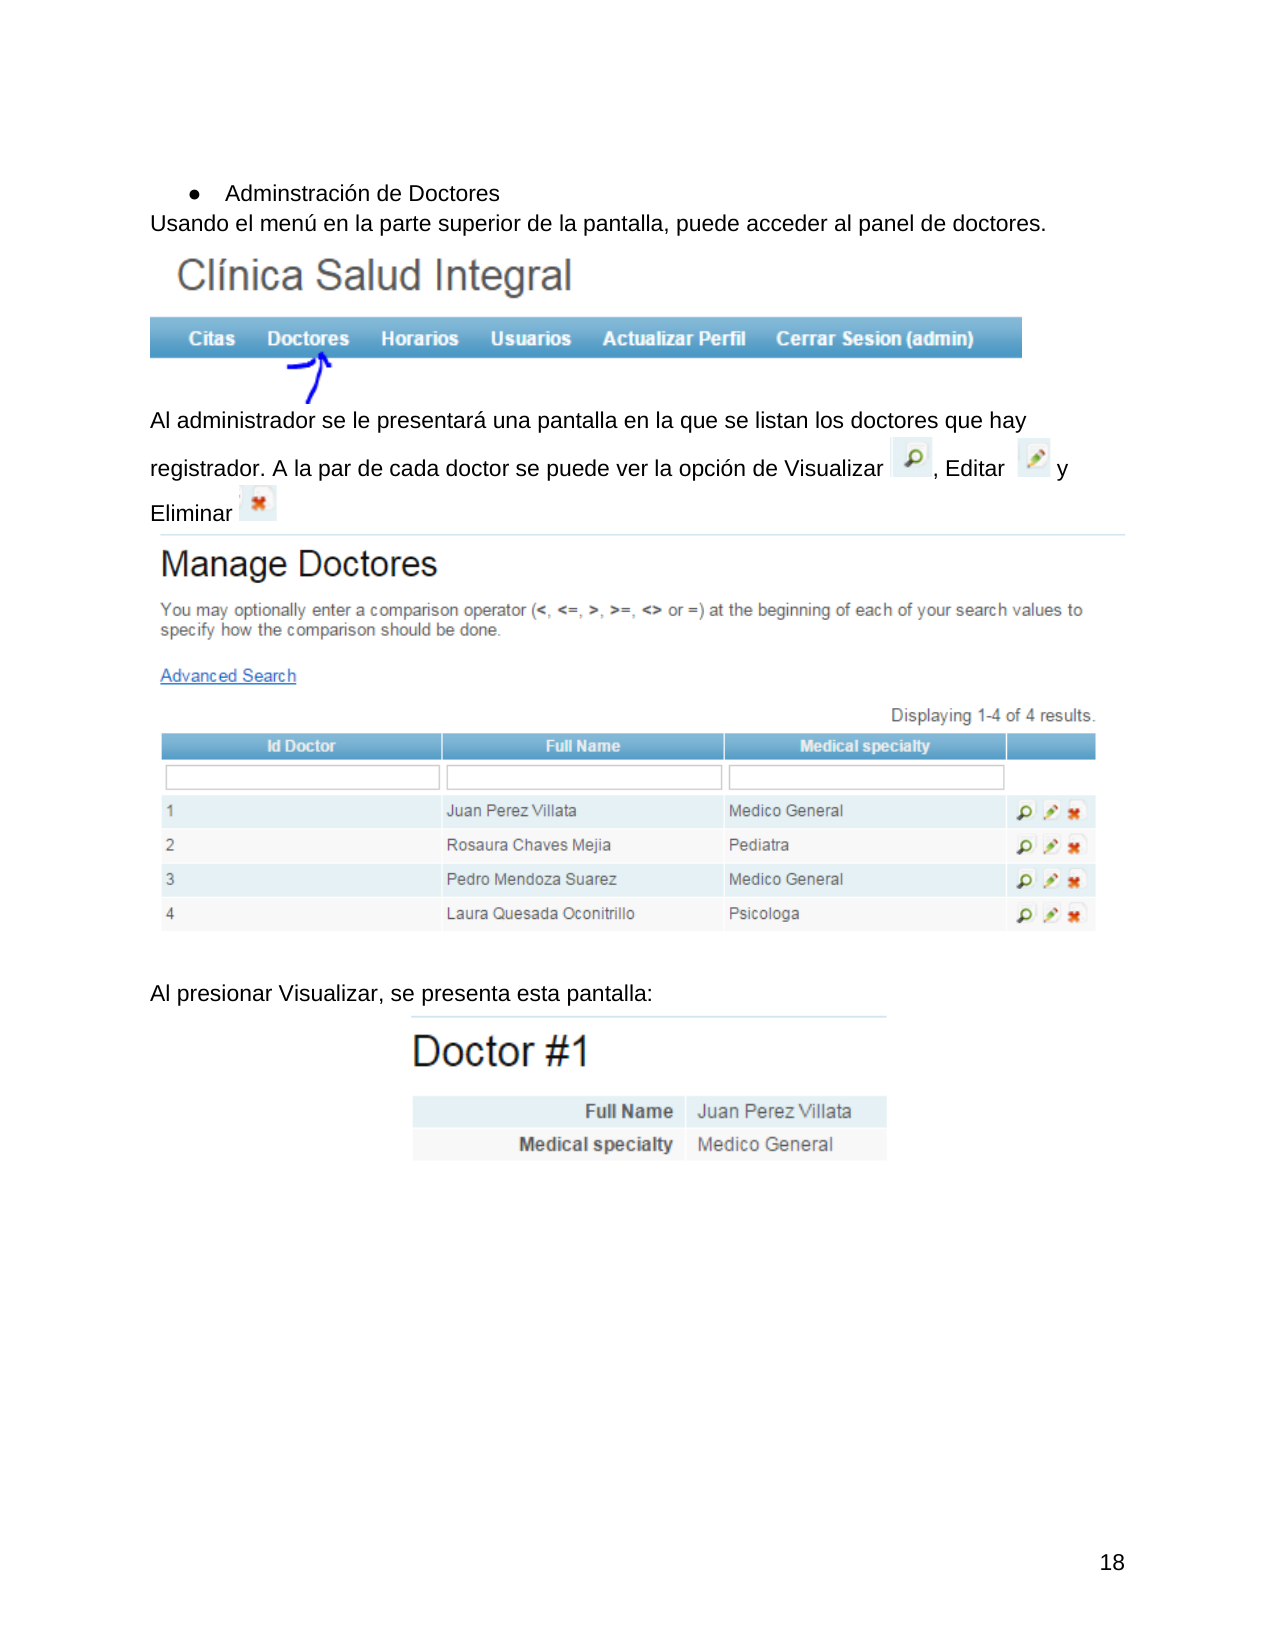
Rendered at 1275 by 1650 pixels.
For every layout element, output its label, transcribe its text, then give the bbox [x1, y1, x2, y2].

picture [150, 529, 1125, 947]
text Al administrador se le presentará una pantalla en la que se listan los doctores que hay registrador. A la par de cada doctor se puede ver la opción de Visualizar , Editar y Eliminar [150, 407, 1125, 526]
text Usando el menú en la parte superior de la pantalla, puede acceder al panel de doctores. [150, 210, 1125, 237]
picture [388, 1010, 887, 1167]
text Al presionar Visualizar, se presenta esta pantalla: [150, 980, 1125, 1007]
list Adminstración de Doctores [187, 180, 1125, 207]
picture [890, 437, 933, 477]
picture [239, 485, 277, 521]
picture [1017, 438, 1051, 477]
picture [150, 240, 1022, 404]
